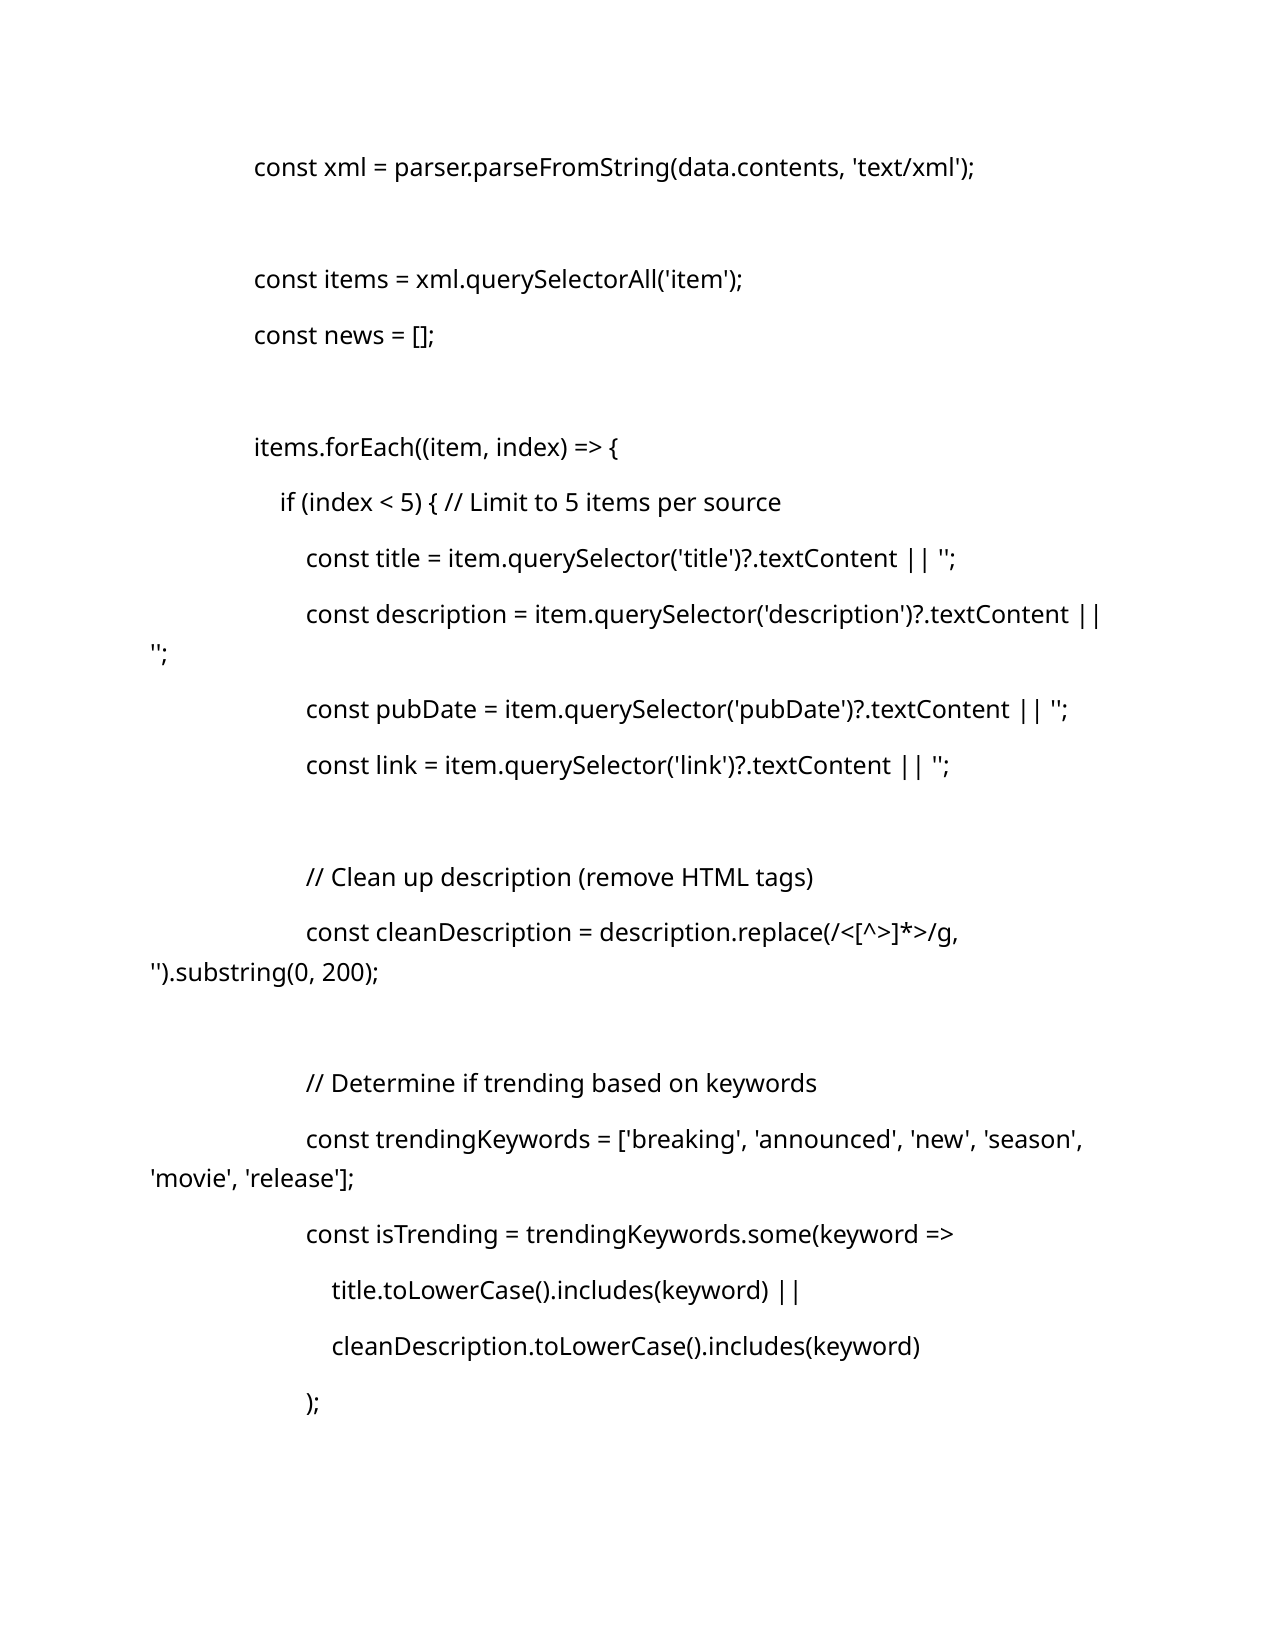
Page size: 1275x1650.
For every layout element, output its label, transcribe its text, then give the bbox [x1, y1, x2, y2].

text title.toLowerCase().includes(keyword) || [150, 1272, 1125, 1307]
text const news = []; [150, 317, 1125, 352]
text const trendingKeywords = ['breaking', 'announced', 'new', 'season', 'movie', 'release']; [150, 1122, 1125, 1195]
text const description = item.querySelector('description')?.textContent || ''; [150, 597, 1125, 670]
text const items = xml.querySelectorAll('item'); [150, 262, 1125, 296]
text const cleanDescription = description.replace(/<[^>]*>/g, '').substring(0, 200); [150, 915, 1125, 988]
text const pubDate = item.querySelector('pubDate')?.textContent || ''; [150, 692, 1125, 726]
text items.forEach((item, index) => { [150, 429, 1125, 463]
text // Clean up description (remove HTML tags) [150, 859, 1125, 893]
text // Determine if trending based on keywords [150, 1066, 1125, 1100]
text const link = item.querySelector('link')?.textContent || ''; [150, 747, 1125, 782]
text const xml = parser.parseFromString(data.contents, 'text/xml'); [150, 150, 1125, 184]
text const isTrending = trendingKeywords.some(keyword => [150, 1217, 1125, 1251]
text if (index < 5) { // Limit to 5 items per source [150, 485, 1125, 519]
text const title = item.querySelector('title')?.textContent || ''; [150, 541, 1125, 575]
text cleanDescription.toLowerCase().includes(keyword) [150, 1328, 1125, 1362]
text ); [150, 1384, 1125, 1418]
